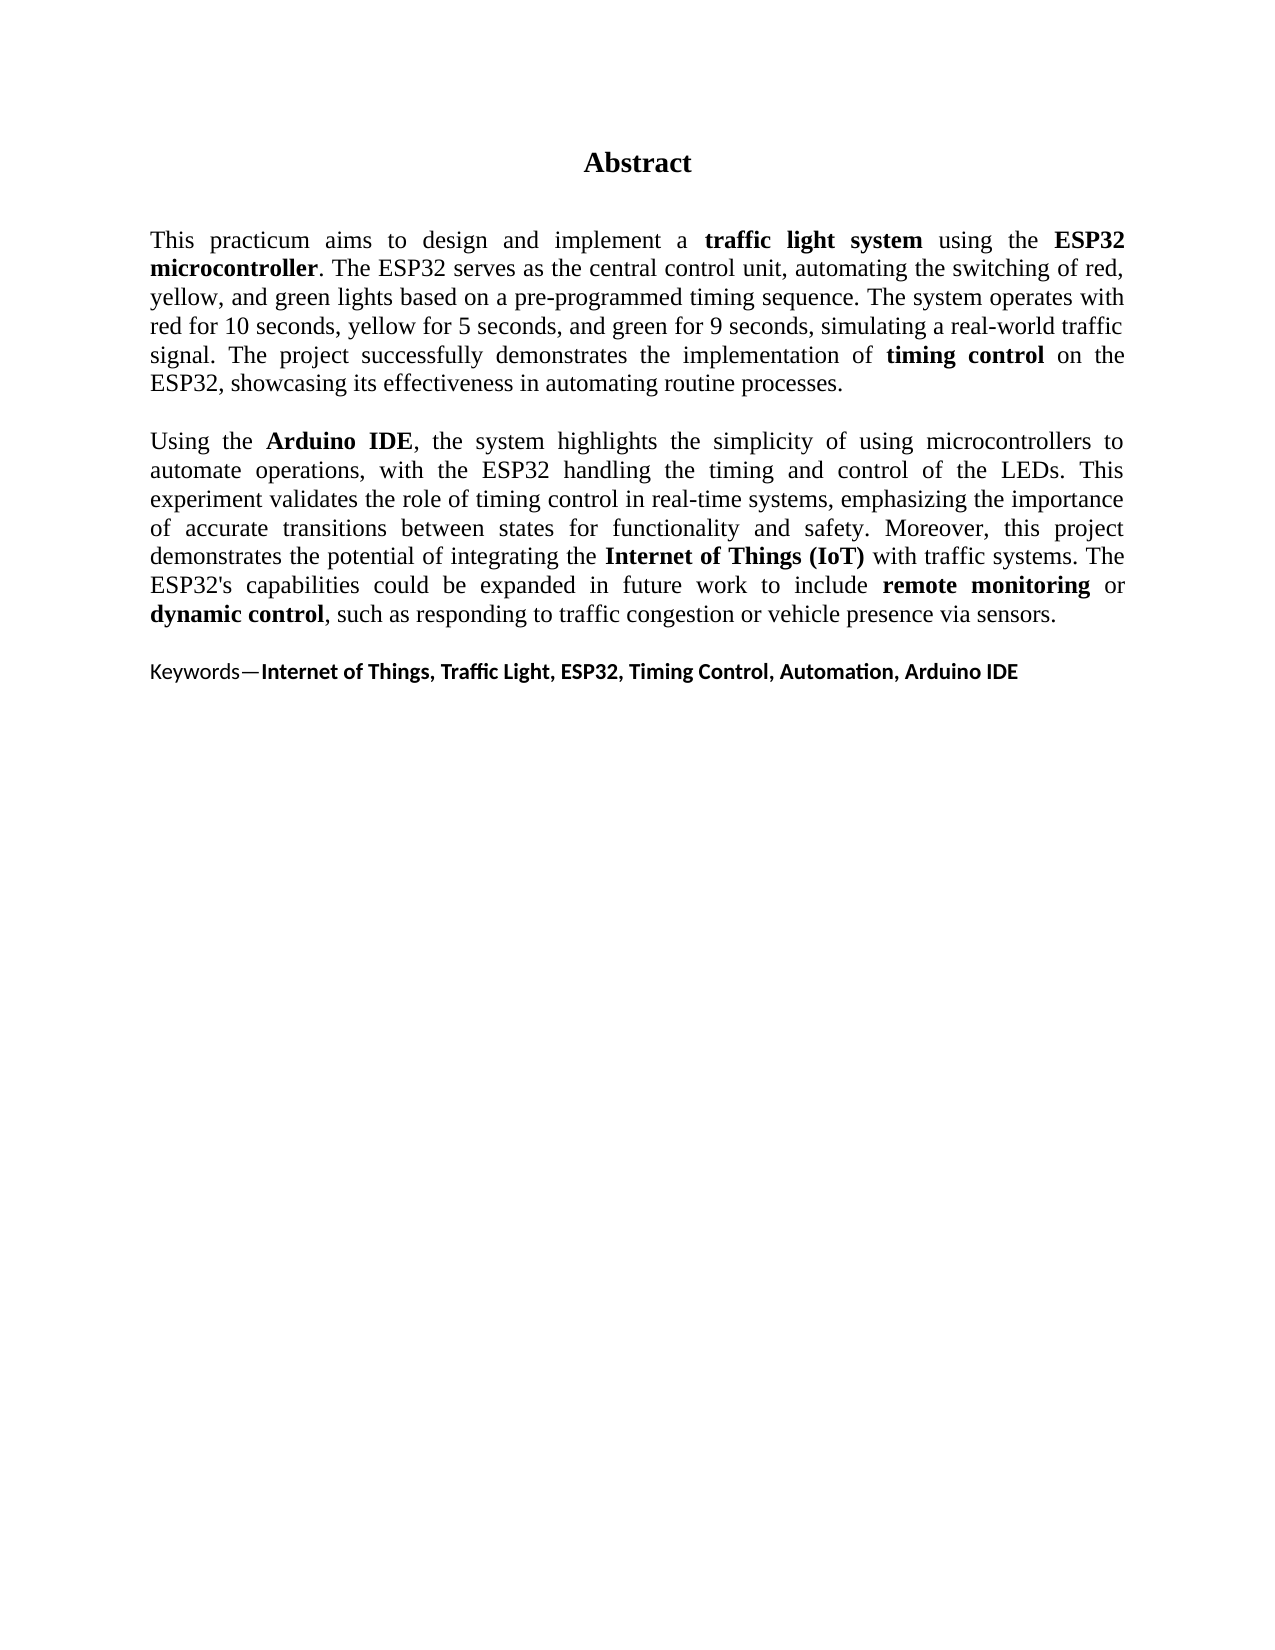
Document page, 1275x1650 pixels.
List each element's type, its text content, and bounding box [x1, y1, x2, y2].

text This practicum aims to design and implement a traffic light system using the ESP32 microcontroller. The ESP32 serves as the central control unit, automating the switching of red, yellow, and green lights based on a pre-programmed timing sequence. The system operates with red for 10 seconds, yellow for 5 seconds, and green for 9 seconds, simulating a real-world traffic signal. The project successfully demonstrates the implementation of timing control on the ESP32, showcasing its effectiveness in automating routine processes. [150, 225, 1125, 397]
text Keywords—Internet of Things, Traffic Light, ESP32, Timing Control, Automation, Arduino IDE [150, 657, 1125, 685]
text Abstract [150, 145, 1125, 179]
text Using the Arduino IDE, the system highlights the simplicity of using microcontrollers to automate operations, with the ESP32 handling the timing and control of the LEDs. This experiment validates the role of timing control in real-time systems, emphasizing the importance of accurate transitions between states for functionality and safety. Moreover, this project demonstrates the potential of integrating the Internet of Things (IoT) with traffic systems. The ESP32's capabilities could be expanded in future work to include remote monitoring or dynamic control, such as responding to traffic congestion or vehicle presence via sensors. [150, 426, 1125, 628]
